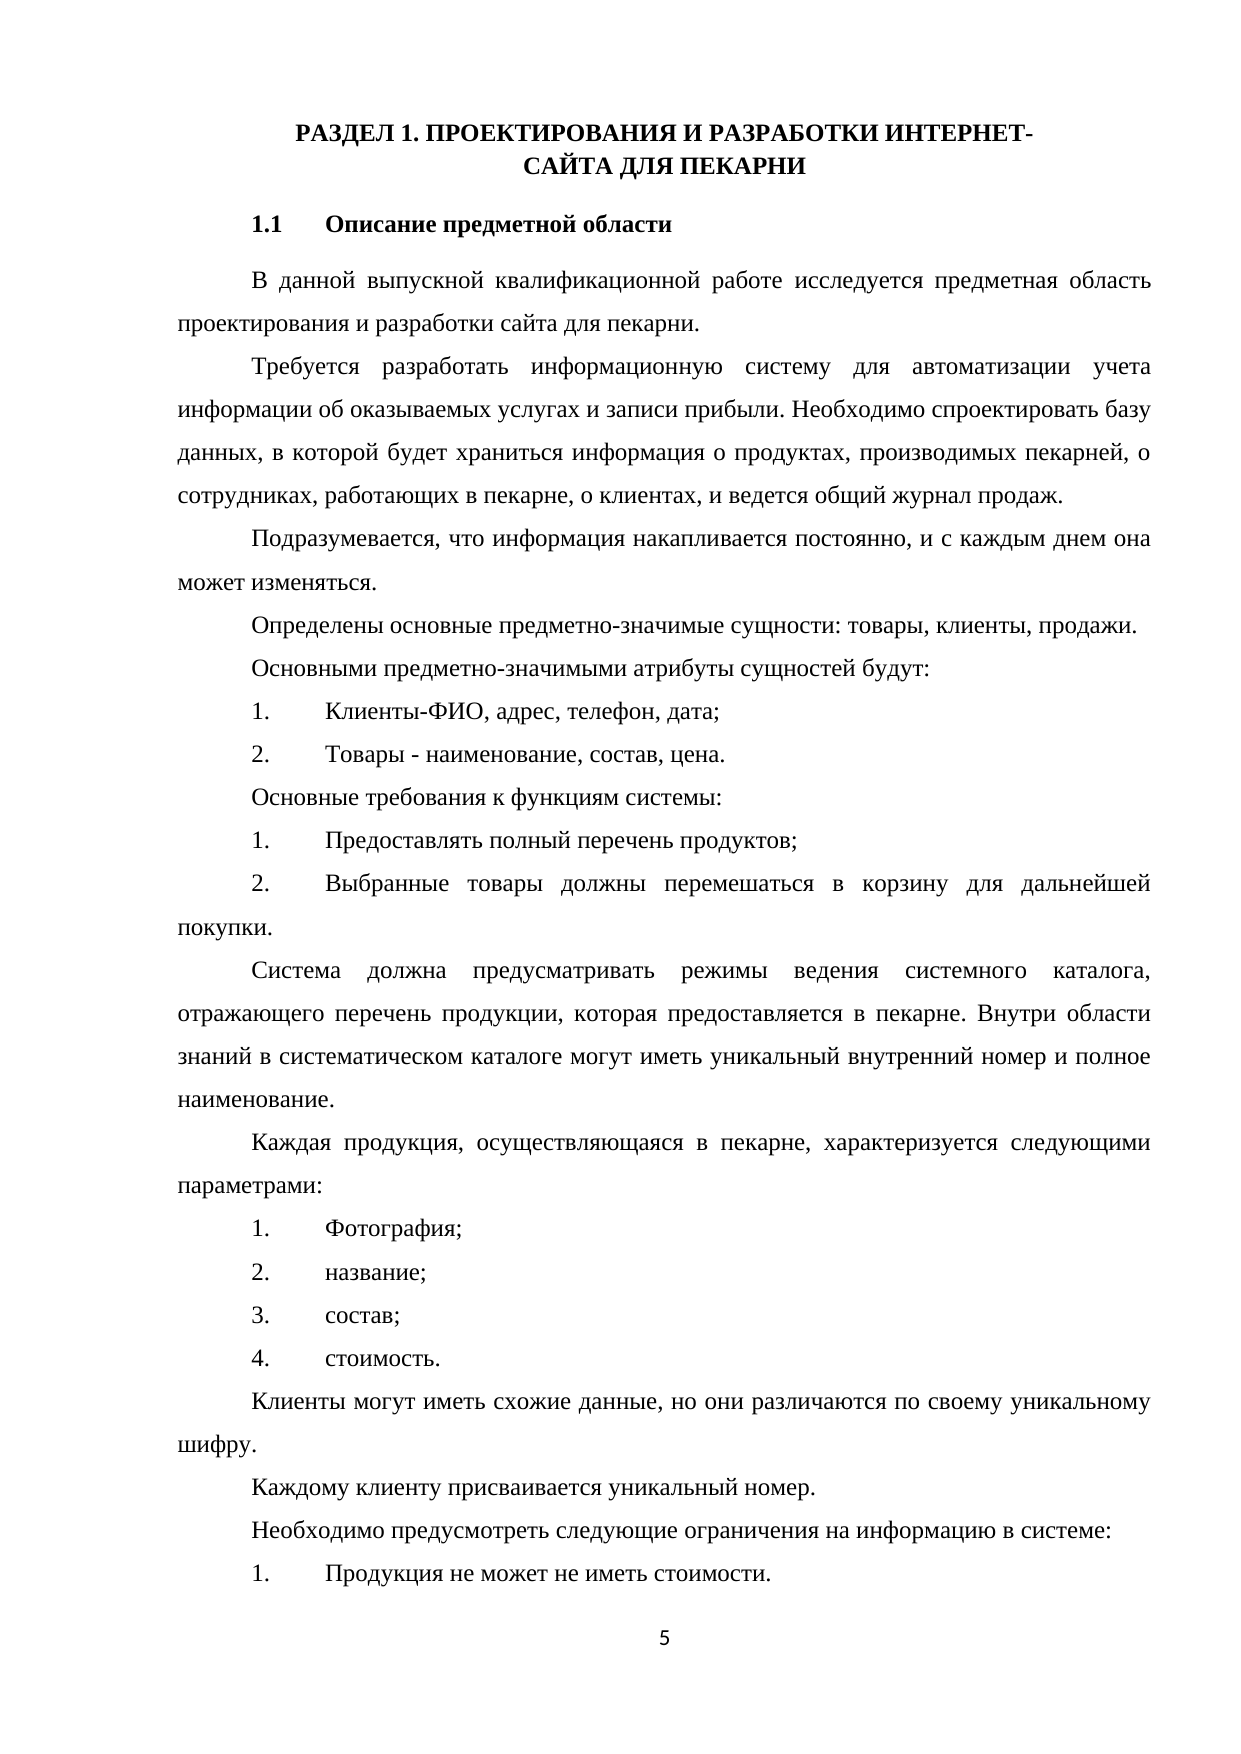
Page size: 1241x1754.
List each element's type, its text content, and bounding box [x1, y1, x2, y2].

list название; [177, 1257, 1152, 1285]
text Каждая продукция, осуществляющаяся в пекарне, характеризуется следующими параметрами: [177, 1127, 1152, 1199]
list Выбранные товары должны перемешаться в корзину для дальнейшей покупки. [177, 868, 1152, 940]
text Каждому клиенту присваивается уникальный номер. [177, 1472, 1152, 1501]
text Требуется разработать информационную систему для автоматизации учета информации об оказываемых услугах и записи прибыли. Необходимо спроектировать базу данных, в которой будет храниться информация о продуктах, производимых пекарней, о сотрудниках, работающих в пекарне, о клиентах, и ведется общий журнал продаж. [177, 351, 1152, 509]
list стоимость. [177, 1343, 1152, 1372]
subtitle РАЗДЕЛ 1. ПРОЕКТИРОВАНИЯ И РАЗРАБОТКИ ИНТЕРНЕТ-САЙТА ДЛЯ ПЕКАРНИ [177, 118, 1152, 180]
text Система должна предусматривать режимы ведения системного каталога, отражающего перечень продукции, которая предоставляется в пекарне. Внутри области знаний в систематическом каталоге могут иметь уникальный внутренний номер и полное наименование. [177, 955, 1152, 1113]
text Необходимо предусмотреть следующие ограничения на информацию в системе: [177, 1515, 1152, 1544]
text Основными предметно-значимыми атрибуты сущностей будут: [177, 653, 1152, 682]
list Фотография; [177, 1213, 1152, 1242]
text В данной выпускной квалификационной работе исследуется предметная область проектирования и разработки сайта для пекарни. [177, 265, 1152, 337]
list Клиенты-ФИО, адрес, телефон, дата; [177, 696, 1152, 725]
text Клиенты могут иметь схожие данные, но они различаются по своему уникальному шифру. [177, 1386, 1152, 1458]
text Подразумевается, что информация накапливается постоянно, и с каждым днем она может изменяться. [177, 523, 1152, 595]
text Определены основные предметно-значимые сущности: товары, клиенты, продажи. [177, 610, 1152, 638]
list Продукция не может не иметь стоимости. [177, 1558, 1152, 1587]
list Предоставлять полный перечень продуктов; [177, 825, 1152, 854]
list состав; [177, 1300, 1152, 1328]
list Товары - наименование, состав, цена. [177, 739, 1152, 768]
text Основные требования к функциям системы: [177, 782, 1152, 811]
list Описание предметной области [177, 209, 1152, 238]
